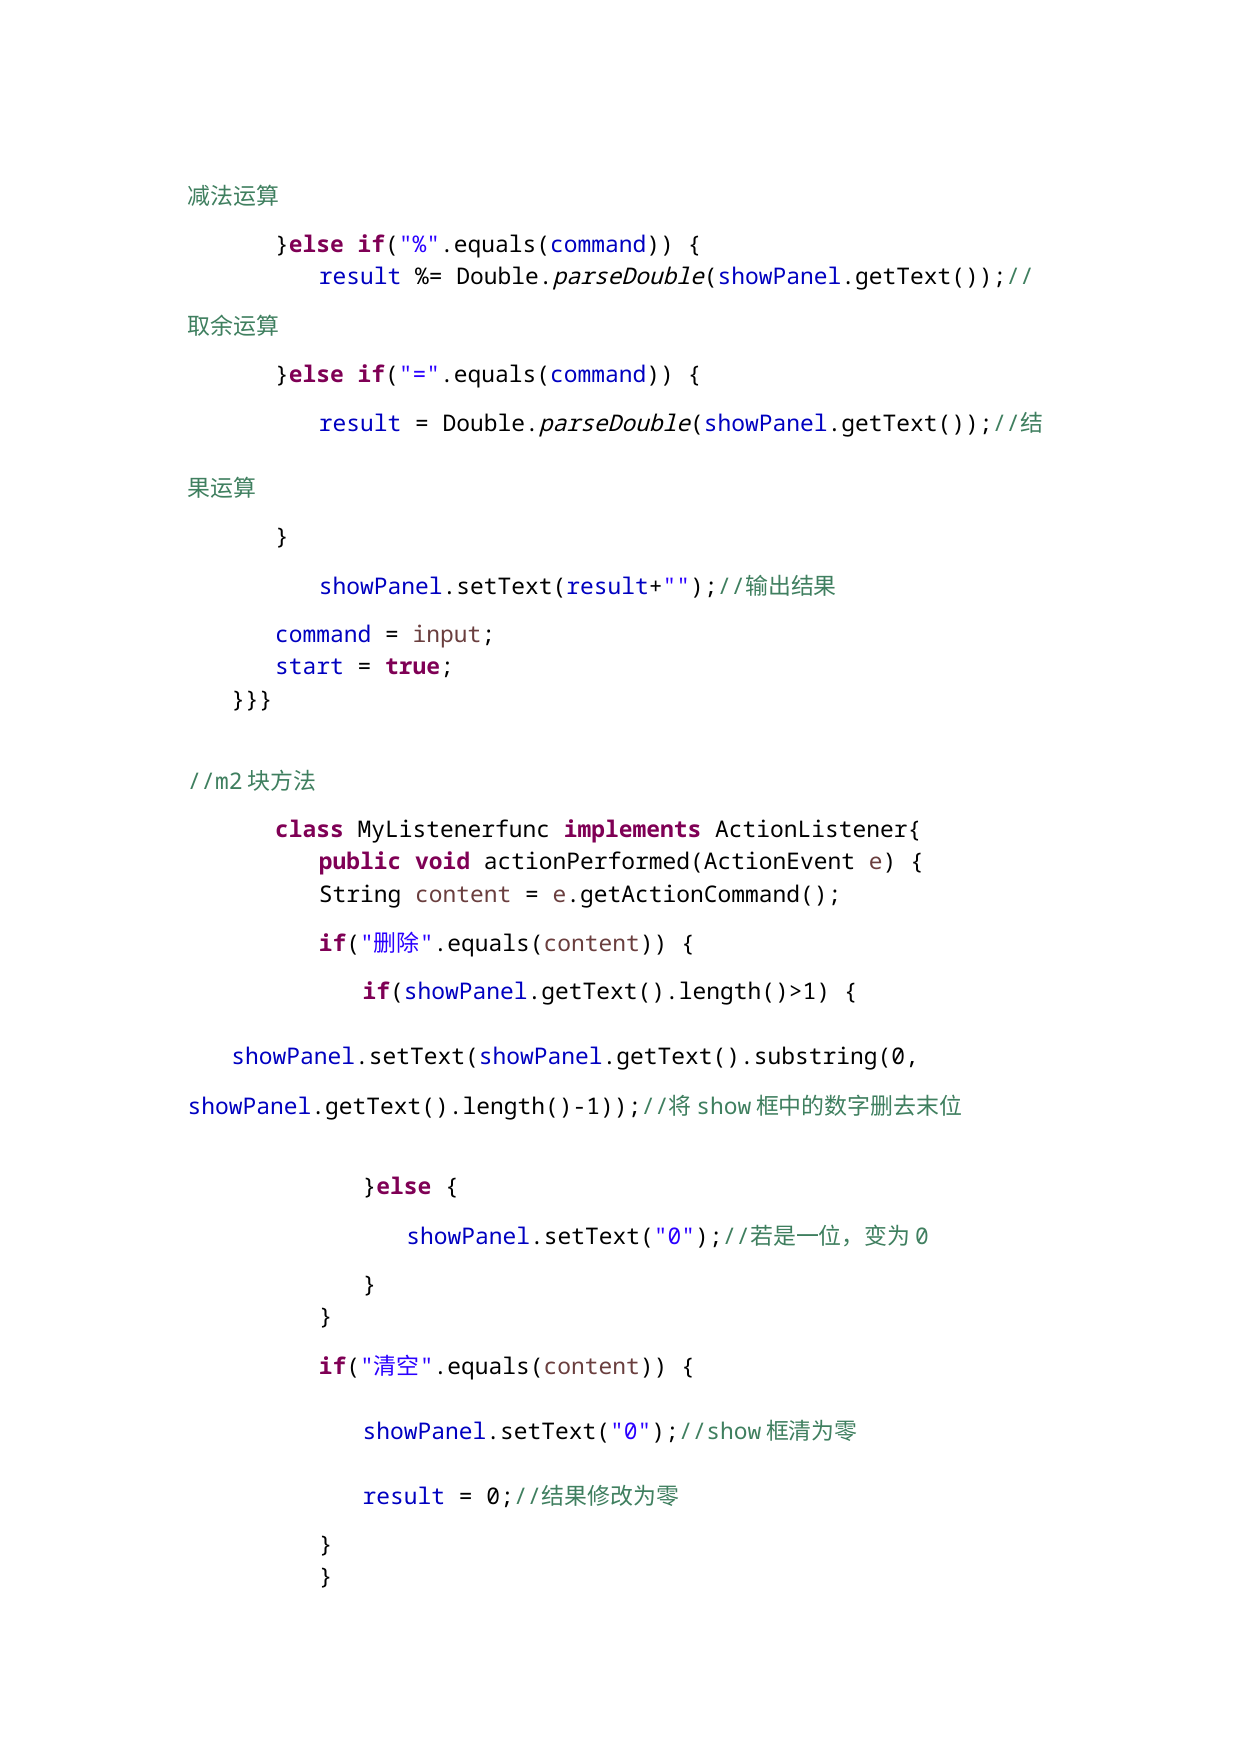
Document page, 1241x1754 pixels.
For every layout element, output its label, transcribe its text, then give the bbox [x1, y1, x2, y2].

text result %= Double.parseDouble(showPanel.getText());//取余运算 [187, 259, 1053, 357]
text result = Double.parseDouble(showPanel.getText());//结果运算 [187, 389, 1053, 519]
text //m2块方法 [187, 747, 1053, 812]
text } [187, 519, 1053, 552]
text } [187, 1267, 1053, 1299]
text result = 0;//结果修改为零 [187, 1462, 1053, 1527]
text }else { [187, 1169, 1053, 1202]
text command = input; [187, 617, 1053, 649]
text }else if("=".equals(command)) { [187, 357, 1053, 389]
text } [187, 1559, 1053, 1592]
text showPanel.setText("0");//若是一位，变为0 [187, 1202, 1053, 1267]
text }else if("%".equals(command)) { [187, 227, 1053, 259]
text String content = e.getActionCommand(); [187, 877, 1053, 909]
text public void actionPerformed(ActionEvent e) { [187, 844, 1053, 877]
text showPanel.setText("0");//show框清为零 [187, 1397, 1053, 1462]
text if("清空".equals(content)) { [187, 1332, 1053, 1397]
text class MyListenerfunc implements ActionListener{ [187, 812, 1053, 844]
text showPanel.setText(showPanel.getText().substring(0, showPanel.getText().length()-1));//将show框中的数字删去末位 [187, 1007, 1053, 1137]
text start = true; [187, 649, 1053, 682]
text showPanel.setText(result+"");//输出结果 [187, 552, 1053, 617]
text } [187, 1527, 1053, 1559]
text if(showPanel.getText().length()>1) { [187, 974, 1053, 1007]
text }}} [187, 682, 1053, 714]
text if("删除".equals(content)) { [187, 909, 1053, 974]
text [187, 162, 1053, 227]
text } [187, 1299, 1053, 1332]
